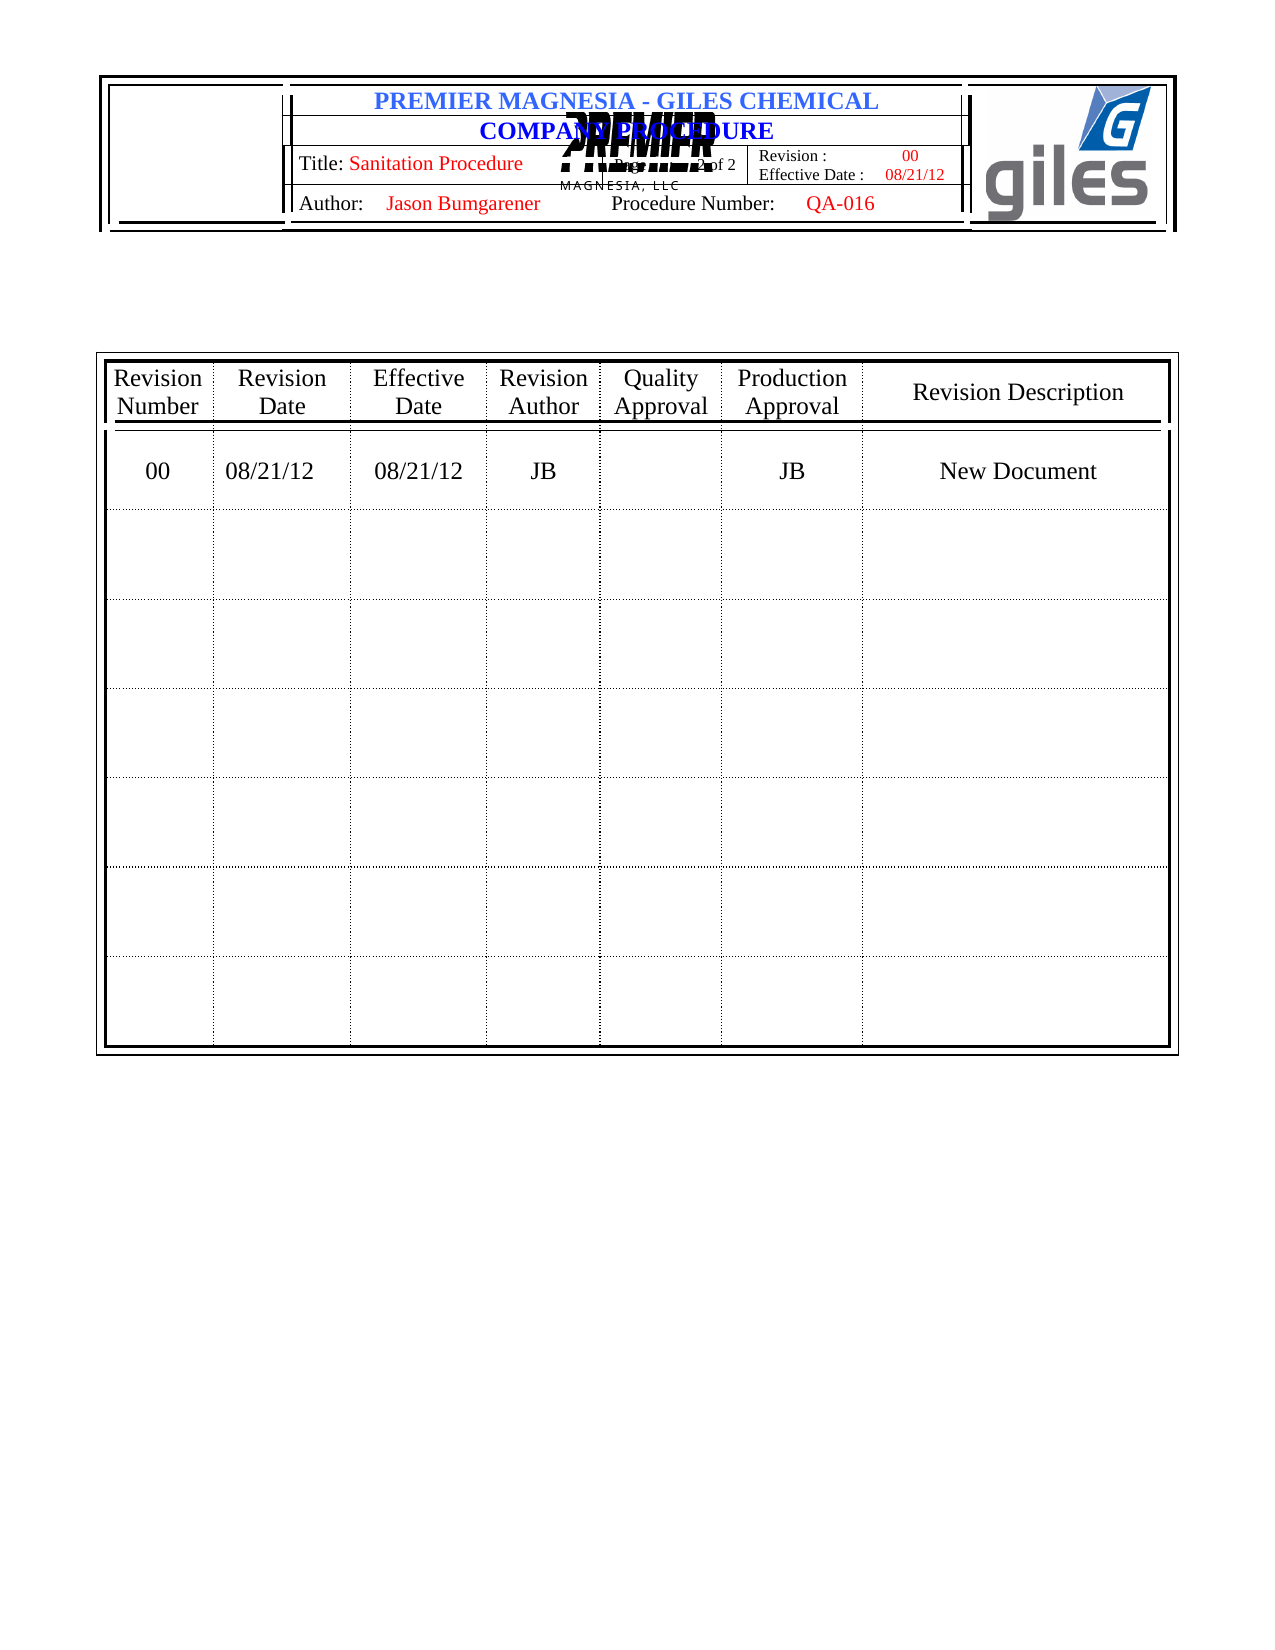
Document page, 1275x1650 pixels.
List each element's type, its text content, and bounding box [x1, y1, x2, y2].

table_cell [863, 509, 1168, 599]
table_cell [722, 956, 862, 1045]
table_cell [722, 777, 862, 866]
table_cell [600, 509, 722, 599]
table_header Production Approval [722, 363, 862, 420]
table_cell [863, 866, 1168, 956]
table_cell [863, 599, 1168, 688]
picture [709, 124, 716, 138]
table_cell 08/21/12 [214, 431, 350, 509]
table_cell [722, 866, 862, 956]
table_cell [214, 599, 350, 688]
table_header Effective Date [350, 363, 487, 420]
table_cell [350, 866, 487, 956]
table_cell [350, 777, 487, 866]
table_cell [863, 688, 1168, 777]
table_cell 08/21/12 [350, 431, 487, 509]
table_cell [350, 956, 487, 1045]
table_cell [107, 866, 214, 956]
table_cell [214, 956, 350, 1045]
table_header Revision Date [214, 363, 350, 420]
picture [986, 86, 1151, 221]
table_cell [214, 866, 350, 956]
table_cell [214, 509, 350, 599]
table_cell [214, 777, 350, 866]
table_cell [722, 509, 862, 599]
picture [560, 116, 716, 145]
table_header Revision Author [487, 363, 600, 420]
table_cell JB [487, 431, 600, 509]
table_cell [722, 688, 862, 777]
table_cell [487, 509, 600, 599]
table_cell [487, 956, 600, 1045]
table_cell [487, 866, 600, 956]
table_cell [600, 423, 722, 430]
table_cell [600, 431, 722, 509]
table_cell [722, 599, 862, 688]
table_cell [863, 777, 1168, 866]
table_cell [487, 777, 600, 866]
table_cell [487, 599, 600, 688]
table_cell [350, 599, 487, 688]
table_cell [107, 777, 214, 866]
table_cell JB [722, 431, 862, 509]
table_cell [107, 509, 214, 599]
table_cell [600, 956, 722, 1045]
table_cell [350, 509, 487, 599]
table_header Revision Number [101, 353, 214, 420]
table_cell [107, 688, 214, 777]
table_cell [487, 688, 600, 777]
table_cell [214, 688, 350, 777]
picture [560, 146, 602, 180]
table_cell [600, 688, 722, 777]
table_cell [863, 956, 1168, 1045]
table_cell [600, 866, 722, 956]
table_header Quality Approval [600, 363, 722, 420]
picture [603, 146, 716, 180]
table_cell [600, 777, 722, 866]
table_cell 00 [101, 420, 214, 509]
table_cell New Document [863, 420, 1174, 509]
table_header Revision Description [863, 353, 1174, 420]
table_cell [107, 599, 214, 688]
table_cell [107, 956, 214, 1045]
table_cell [600, 599, 722, 688]
table_cell [350, 688, 487, 777]
